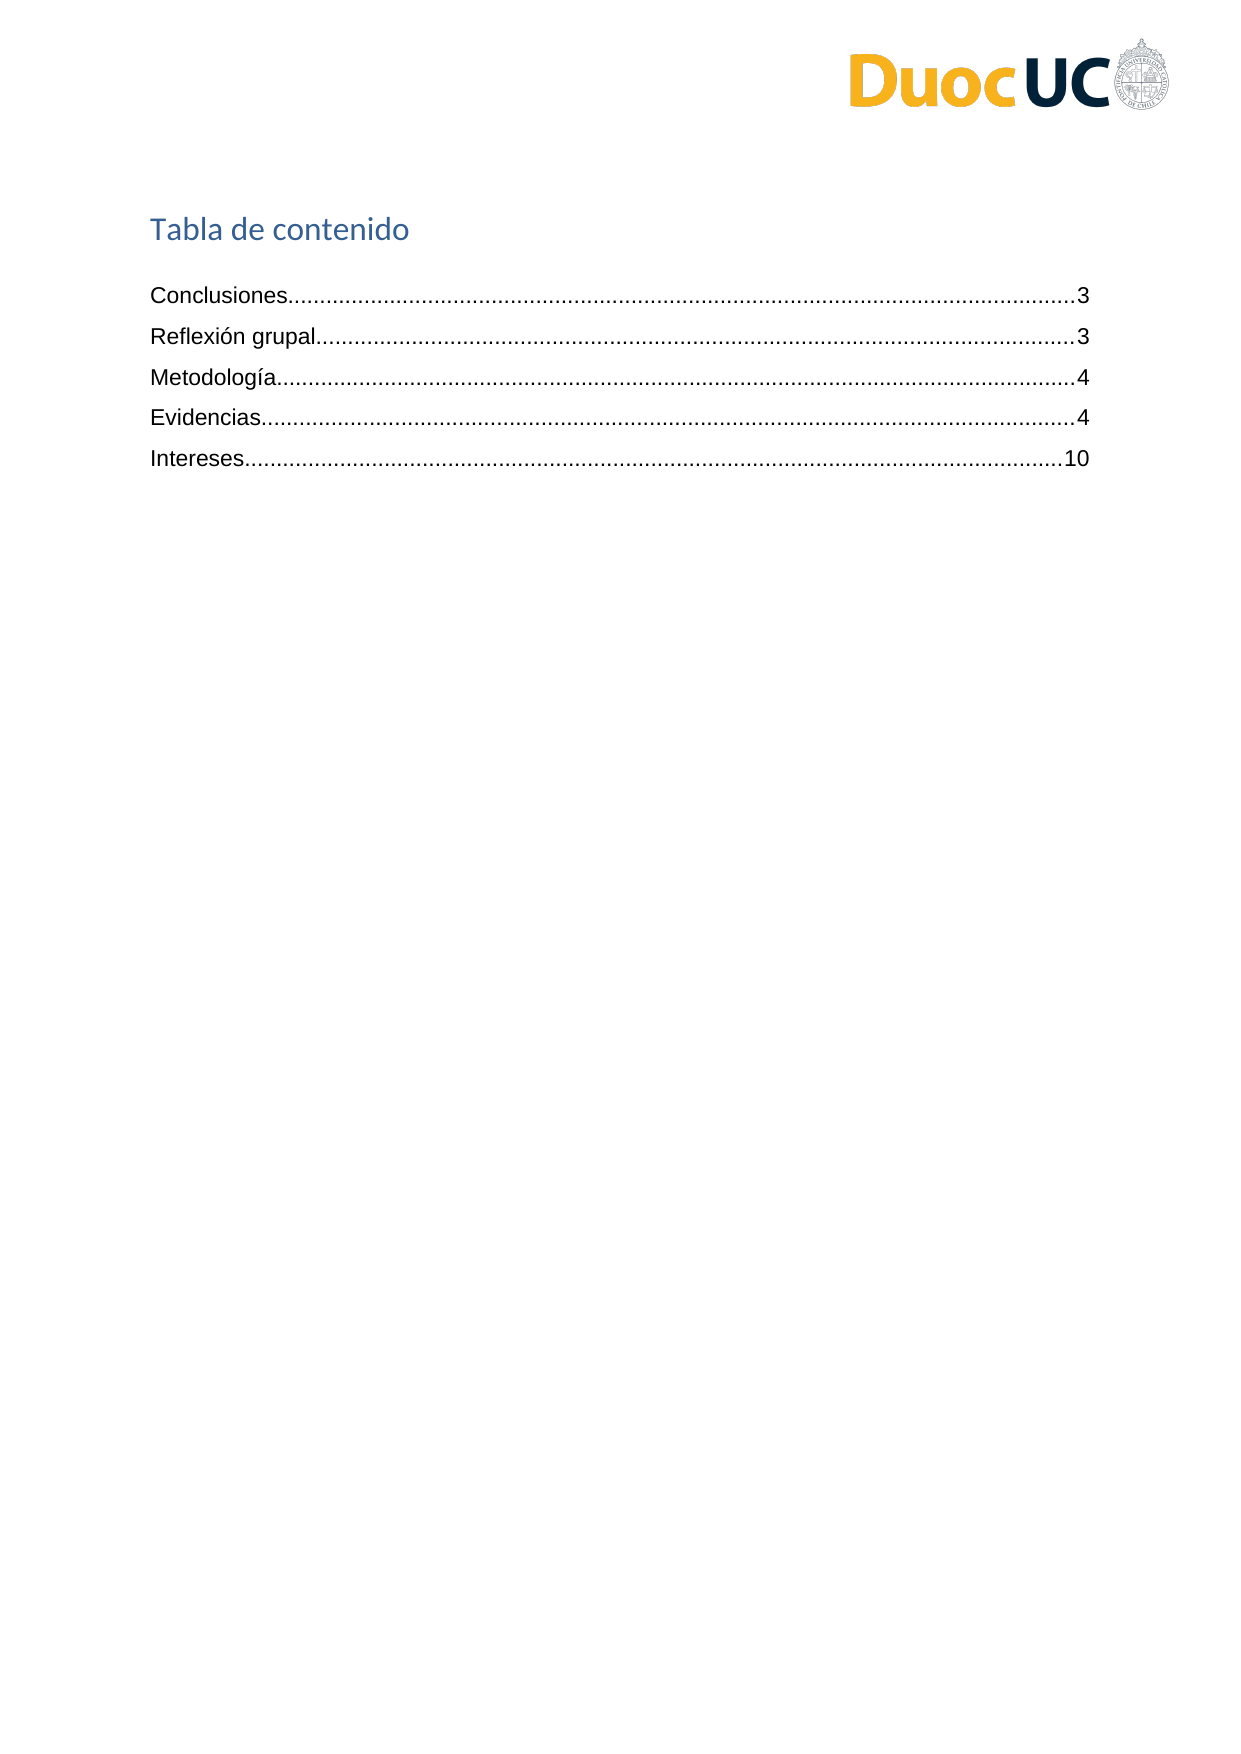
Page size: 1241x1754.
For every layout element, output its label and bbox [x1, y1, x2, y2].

picture [846, 34, 1173, 114]
